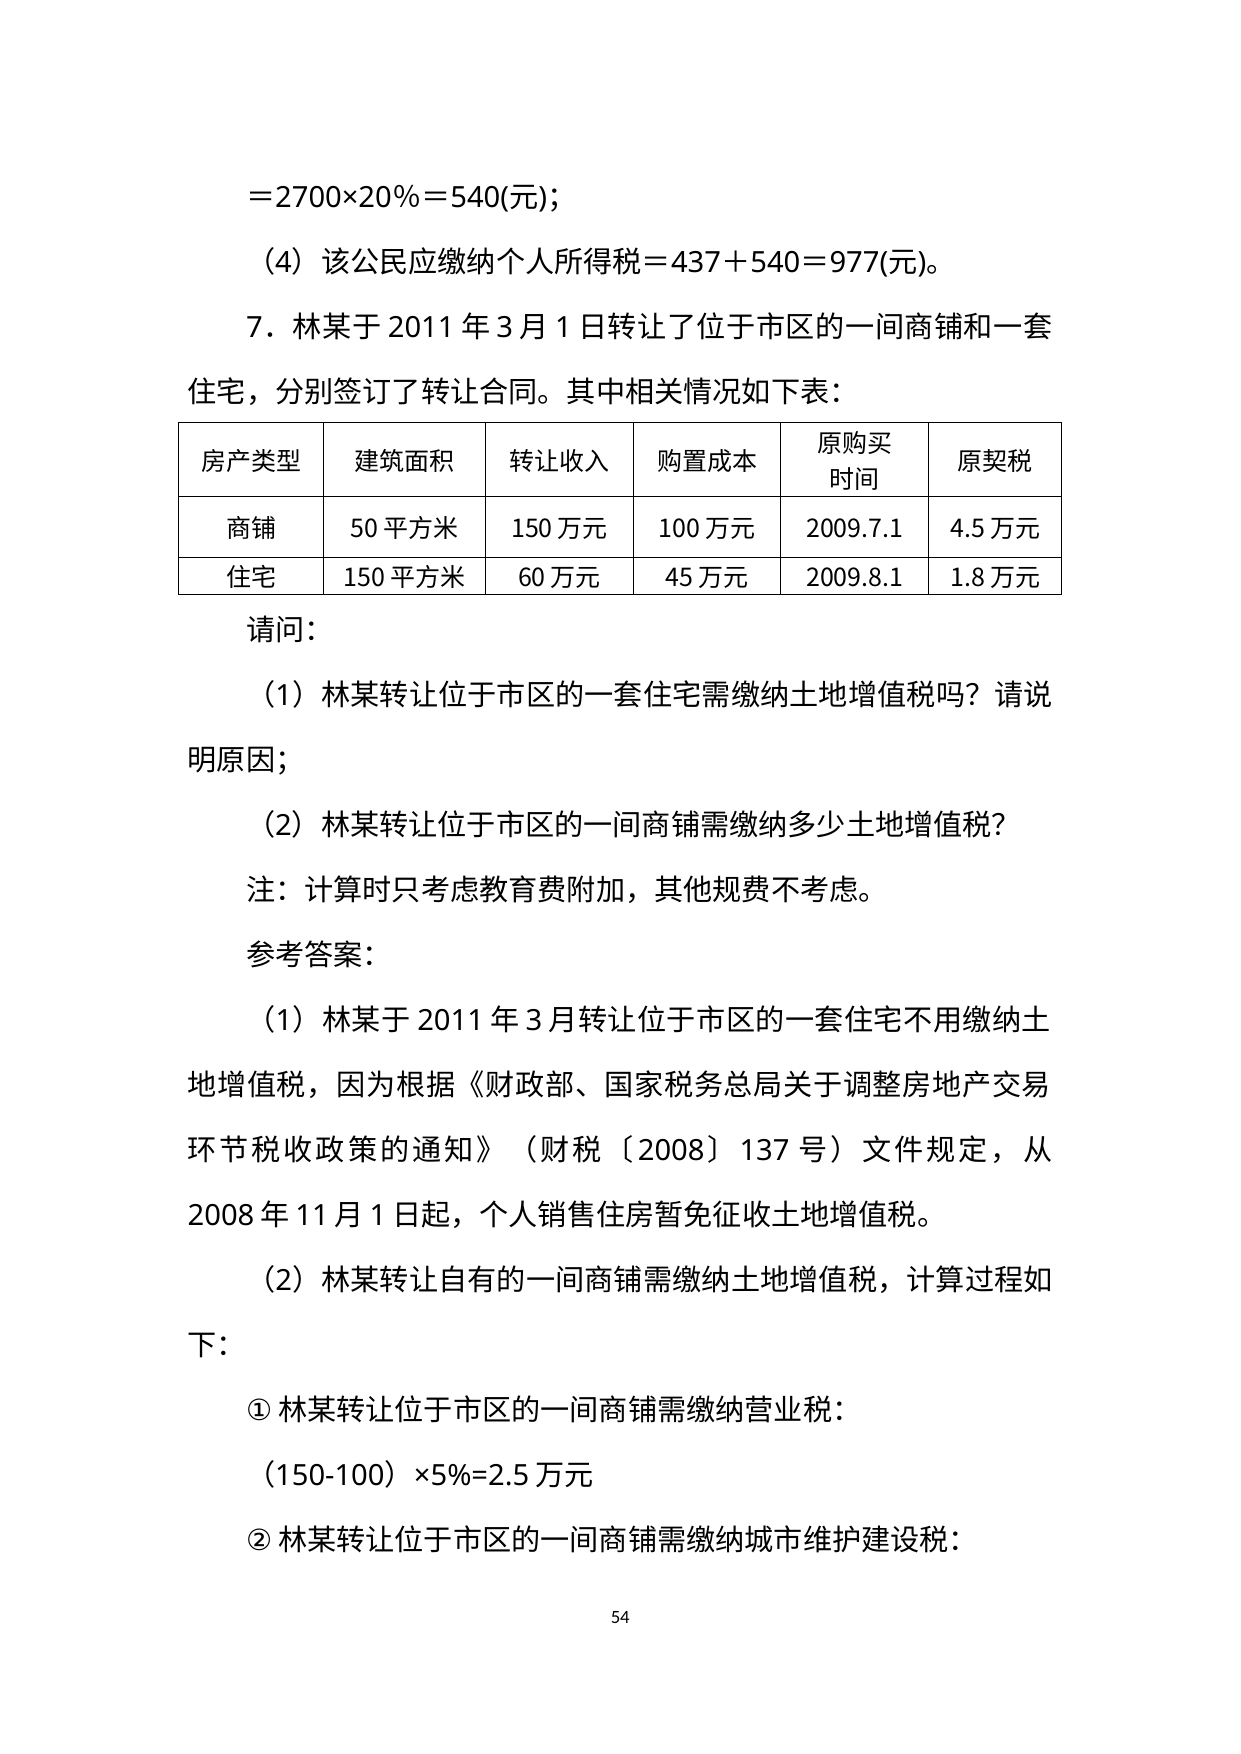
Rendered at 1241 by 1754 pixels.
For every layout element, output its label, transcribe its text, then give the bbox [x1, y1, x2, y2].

table_header 原购买 时间 [781, 423, 928, 496]
table_header 购置成本 [634, 423, 780, 496]
table_header 原契税 [929, 423, 1061, 496]
text ②林某转让位于市区的一间商铺需缴纳城市维护建设税： [187, 1505, 1053, 1570]
text （1）林某转让位于市区的一套住宅需缴纳土地增值税吗？请说明原因； [187, 660, 1053, 790]
table_header 房产类型 [179, 423, 323, 496]
text （4）该公民应缴纳个人所得税＝437＋540＝977(元)。 [187, 227, 1053, 292]
text （150-100）×5%=2.5万元 [187, 1440, 1053, 1505]
table_header 建筑面积 [324, 423, 485, 496]
text （2）林某转让自有的一间商铺需缴纳土地增值税，计算过程如下： [187, 1245, 1053, 1375]
table_cell 150平方米 [324, 558, 485, 594]
text ＝2700×20％＝540(元)； [187, 162, 1053, 227]
table_cell 4.5万元 [929, 497, 1061, 557]
table_cell 150万元 [486, 497, 633, 557]
text （2）林某转让位于市区的一间商铺需缴纳多少土地增值税？ [187, 790, 1053, 855]
table_cell 100万元 [634, 497, 780, 557]
table_header 转让收入 [486, 423, 633, 496]
text 请问： [187, 595, 1053, 660]
text 参考答案： [187, 920, 1053, 985]
text 7．林某于2011年3月1日转让了位于市区的一间商铺和一套住宅，分别签订了转让合同。其中相关情况如下表： [187, 292, 1053, 422]
table_cell 1.8万元 [929, 558, 1061, 594]
text （1）林某于2011年3月转让位于市区的一套住宅不用缴纳土地增值税，因为根据《财政部、国家税务总局关于调整房地产交易环节税收政策的通知》（财税〔2008〕137号）文件规定，从2008年11月1日起，个人销售住房暂免征收土地增值税。 [187, 985, 1053, 1245]
table_cell 2009.8.1 [781, 558, 928, 594]
text ①林某转让位于市区的一间商铺需缴纳营业税： [187, 1375, 1053, 1440]
table_cell 50平方米 [324, 497, 485, 557]
text 注：计算时只考虑教育费附加，其他规费不考虑。 [187, 855, 1053, 920]
table_cell 商铺 [179, 497, 323, 557]
table_cell 60万元 [486, 558, 633, 594]
table_cell 45万元 [634, 558, 780, 594]
table_cell 2009.7.1 [781, 497, 928, 557]
table_cell 住宅 [179, 558, 323, 594]
